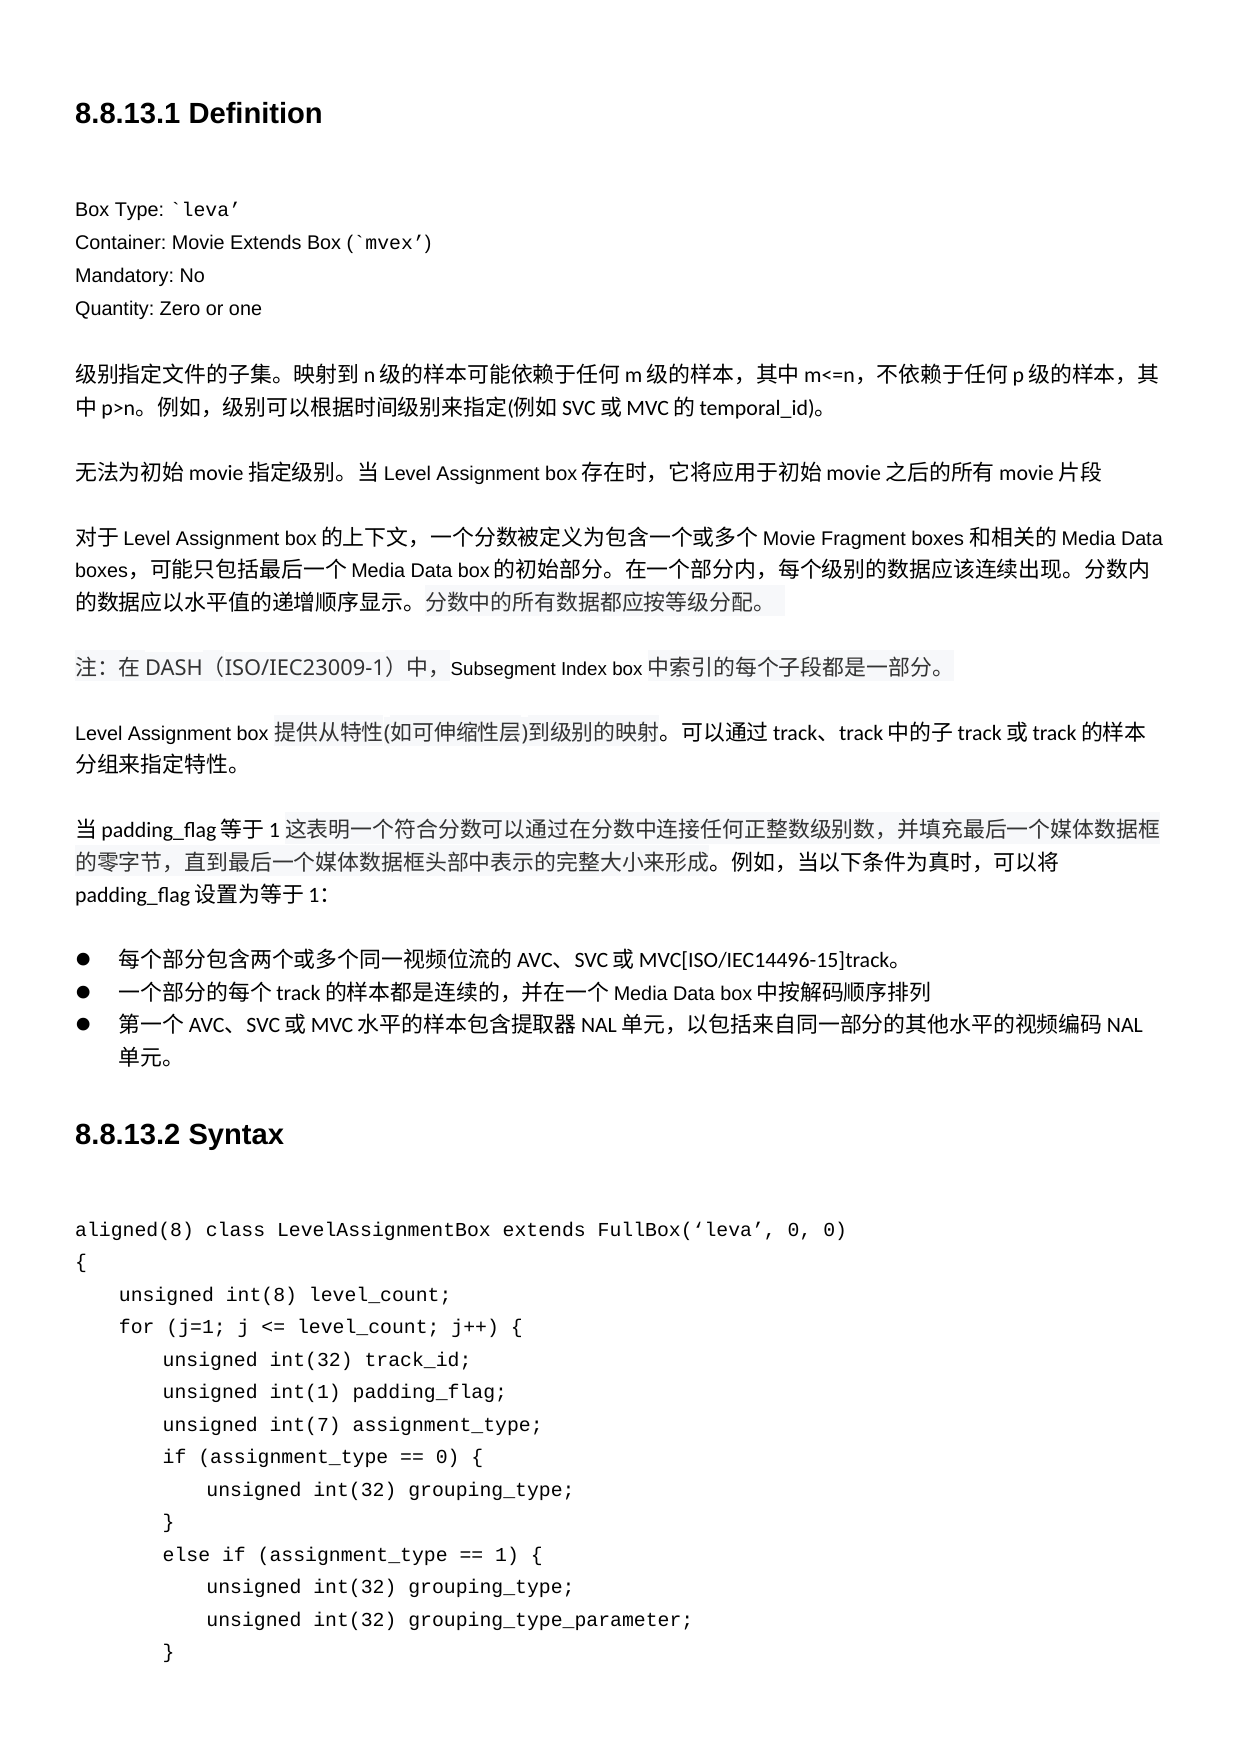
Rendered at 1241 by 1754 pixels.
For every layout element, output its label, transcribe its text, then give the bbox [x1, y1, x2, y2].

subtitle 8.8.13.2 Syntax [75, 1101, 1165, 1166]
text else if (assignment_type == 1) { [119, 1540, 1165, 1572]
list 第一个AVC、SVC或MVC水平的样本包含提取器NAL单元，以包括来自同一部分的其他水平的视频编码NAL单元。 [75, 1007, 1165, 1072]
text unsigned int(8) level_count; [75, 1280, 1165, 1312]
text unsigned int(32) track_id; [119, 1345, 1165, 1377]
text unsigned int(7) assignment_type; [119, 1410, 1165, 1442]
list 每个部分包含两个或多个同一视频位流的AVC、SVC或MVC[ISO/IEC14496-15]track。 [75, 942, 1165, 974]
text 级别指定文件的子集。映射到n级的样本可能依赖于任何m级的样本，其中m<=n，不依赖于任何p级的样本，其中p>n。例如，级别可以根据时间级别来指定(例如SVC或MVC的temporal_id)。 [75, 357, 1165, 422]
text 当padding_flag等于1 这表明一个符合分数可以通过在分数中连接任何正整数级别数，并填充最后一个媒体数据框的零字节，直到最后一个媒体数据框头部中表示的完整大小来形成。例如，当以下条件为真时，可以将padding_flag设置为等于1： [75, 812, 1165, 909]
text { [75, 1247, 1165, 1280]
text 注：在DASH（ISO/IEC23009-1）中，Subsegment Index box 中索引的每个子段都是一部分。 [75, 649, 1165, 682]
text 对于Level Assignment box的上下文，一个分数被定义为包含一个或多个Movie Fragment boxes 和相关的Media Data boxes，可能只包括最后一个Media Data box的初始部分。在一个部分内，每个级别的数据应该连续出现。分数内的数据应以水平值的递增顺序显示。分数中的所有数据都应按等级分配。 [75, 519, 1165, 617]
text } [119, 1507, 1165, 1540]
subtitle 8.8.13.1 Definition [75, 81, 1165, 146]
text for (j=1; j <= level_count; j++) { [75, 1312, 1165, 1345]
text Container: Movie Extends Box (`mvex’) [75, 227, 1165, 259]
text Mandatory: No [75, 259, 1165, 292]
text Quantity: Zero or one [75, 292, 1165, 324]
text aligned(8) class LevelAssignmentBox extends FullBox(‘leva’, 0, 0) [75, 1215, 1165, 1247]
list 一个部分的每个track的样本都是连续的，并在一个Media Data box中按解码顺序排列 [75, 974, 1165, 1007]
text unsigned int(32) grouping_type; [162, 1572, 1165, 1605]
text Level Assignment box 提供从特性(如可伸缩性层)到级别的映射。可以通过track、track中的子track或track的样本分组来指定特性。 [75, 714, 1165, 779]
text } [119, 1637, 1165, 1670]
text Box Type: `leva’ [75, 194, 1165, 227]
text unsigned int(1) padding_flag; [119, 1377, 1165, 1410]
text unsigned int(32) grouping_type; [162, 1475, 1165, 1507]
text unsigned int(32) grouping_type_parameter; [162, 1605, 1165, 1637]
text 无法为初始movie指定级别。当Level Assignment box存在时，它将应用于初始movie之后的所有movie片段 [75, 454, 1165, 487]
text if (assignment_type == 0) { [119, 1442, 1165, 1475]
